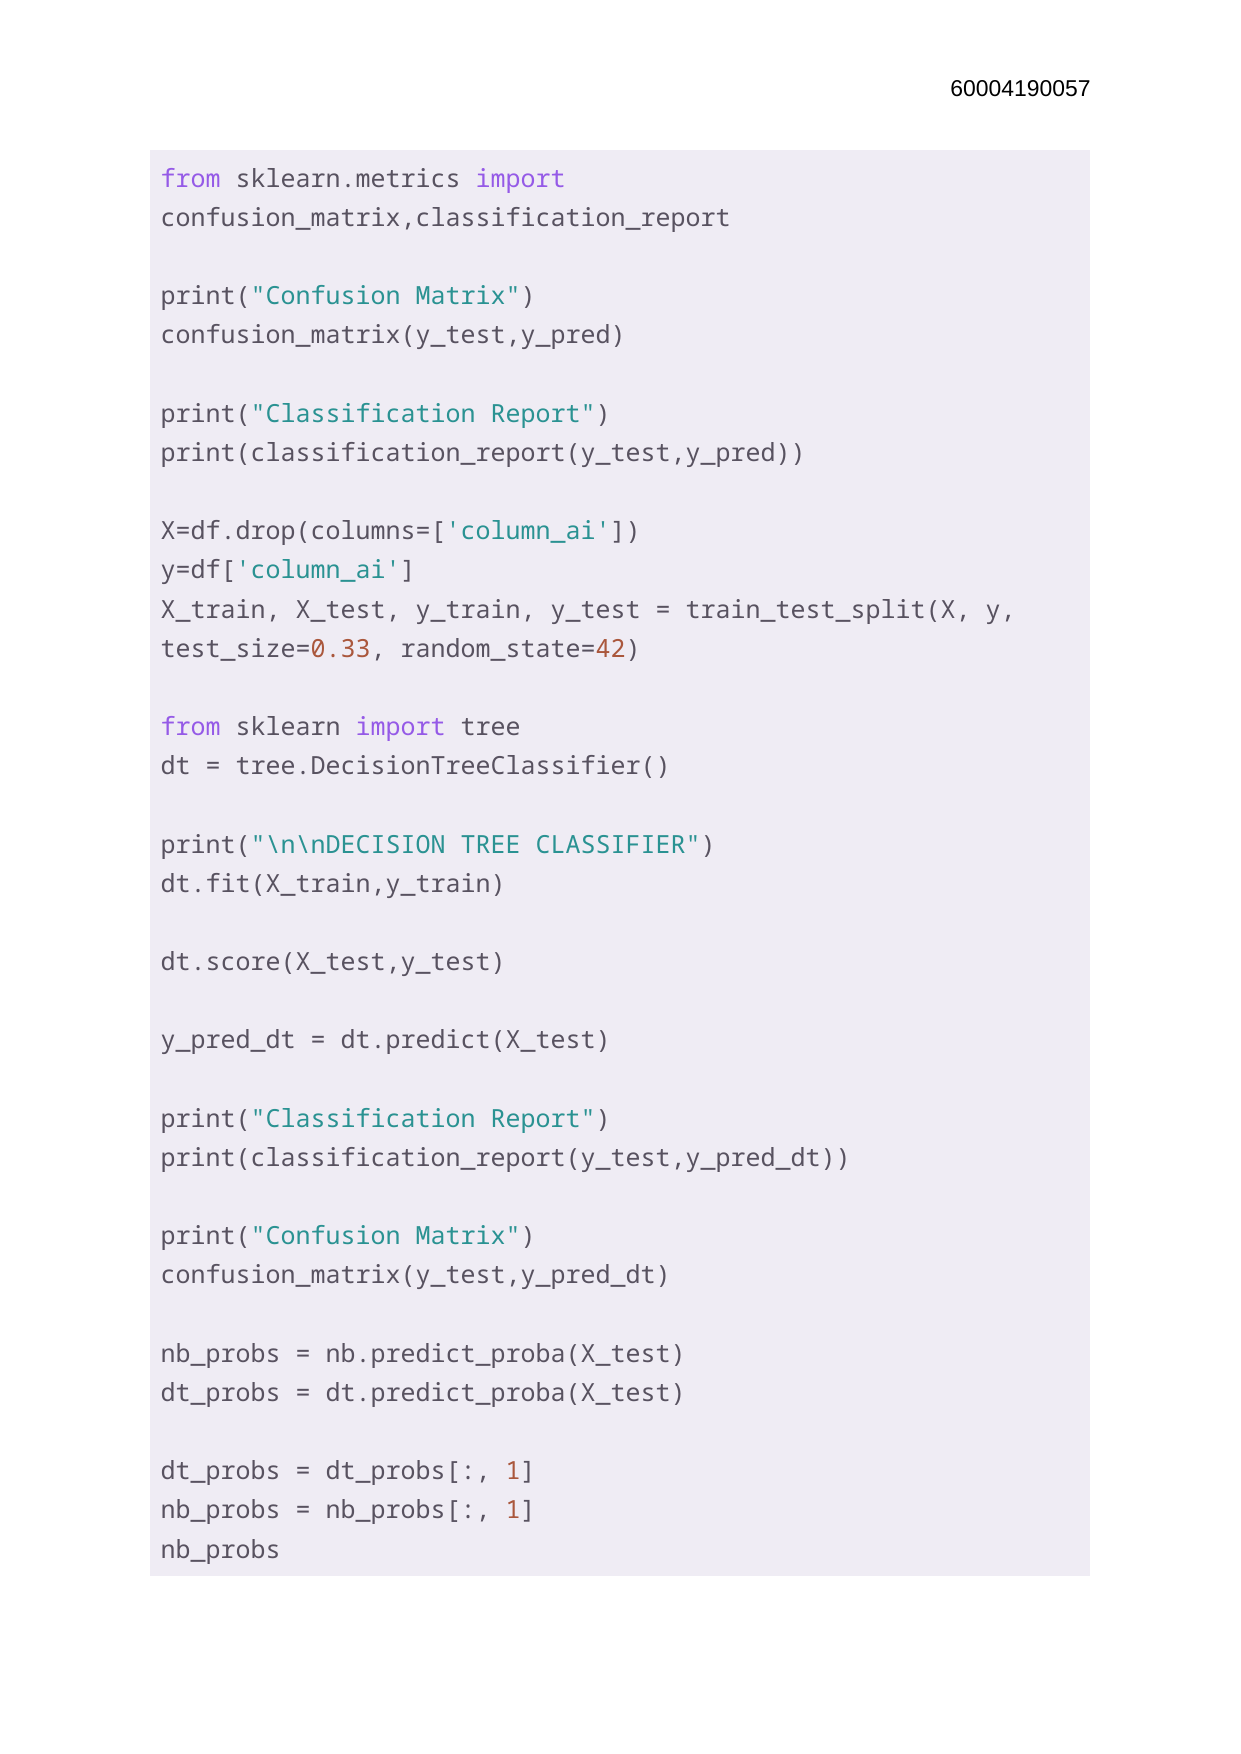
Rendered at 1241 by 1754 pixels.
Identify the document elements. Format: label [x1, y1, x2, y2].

table_header [150, 150, 1090, 1576]
